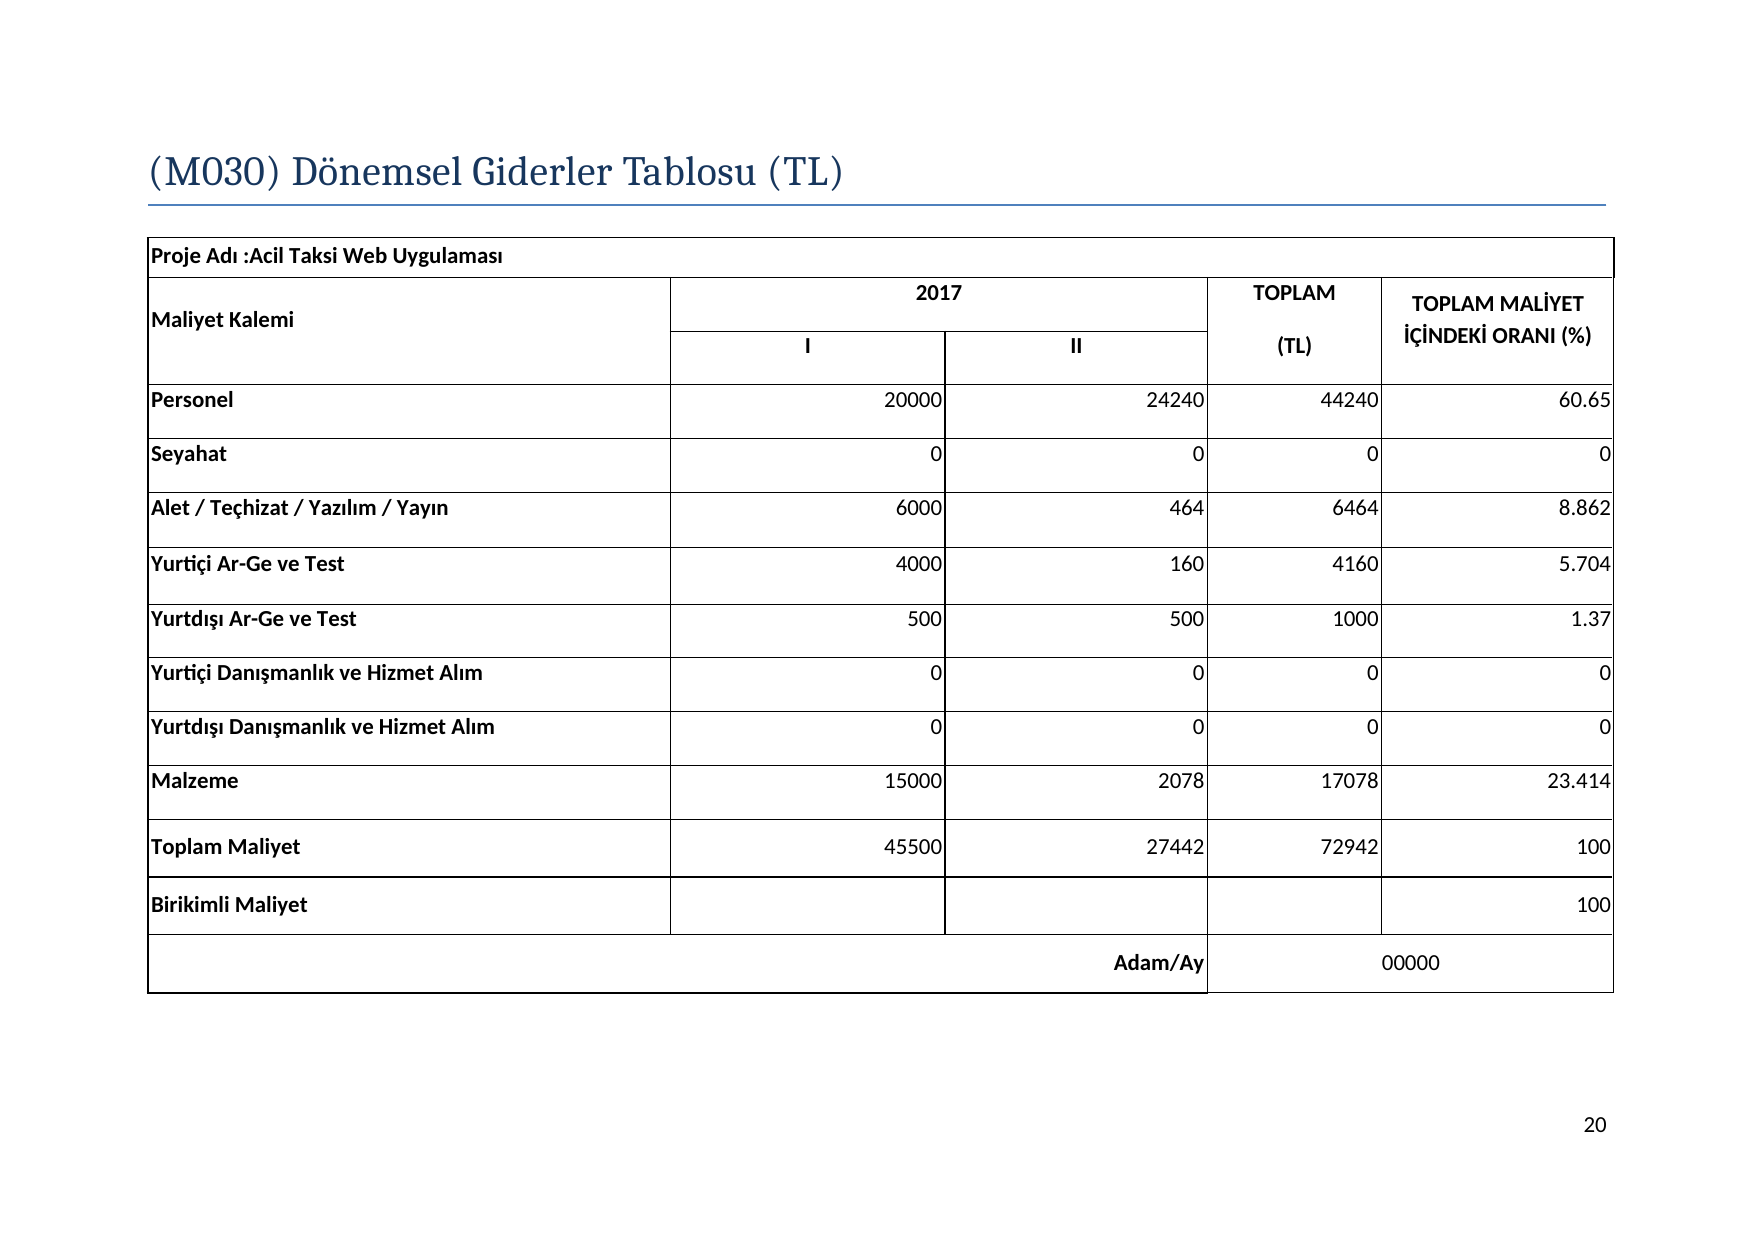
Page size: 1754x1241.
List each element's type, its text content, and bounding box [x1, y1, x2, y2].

table_cell Yurtdışı Ar-Ge ve Test [149, 605, 670, 657]
table_cell 5.704 [1382, 547, 1613, 603]
table_cell 24240 [946, 385, 1207, 438]
table_cell 6000 [671, 493, 944, 547]
table_cell 23.414 [1382, 765, 1613, 818]
table_cell Yurtiçi Danışmanlık ve Hizmet Alım [149, 658, 670, 711]
table_cell Adam/Ay [149, 935, 1207, 992]
table_cell Birikimli Maliyet [149, 878, 670, 934]
table_cell Seyahat [149, 439, 670, 492]
table_cell TOPLAM (TL) [1208, 278, 1381, 384]
table_cell [946, 878, 1207, 934]
table_cell Malzeme [149, 766, 670, 818]
table_cell Alet / Teçhizat / Yazılım / Yayın [149, 493, 670, 547]
table_cell 0 [1382, 711, 1613, 765]
table_cell 20000 [671, 385, 944, 438]
table_header Proje Adı :Acil Taksi Web Uygulaması [149, 238, 1613, 277]
table_cell 0 [1382, 657, 1613, 711]
table_cell [1208, 878, 1381, 934]
table_cell 0 [1208, 712, 1381, 765]
table_cell 1000 [1208, 605, 1381, 657]
table_cell 44240 [1208, 385, 1381, 438]
table_cell 8.862 [1382, 492, 1613, 547]
table_cell 0 [946, 439, 1207, 492]
table_cell [671, 878, 944, 934]
table_cell 15000 [671, 766, 944, 818]
table_cell 2078 [946, 766, 1207, 818]
table_cell TOPLAM MALİYET İÇİNDEKİ ORANI (%) [1382, 277, 1613, 384]
table_cell 45500 [671, 820, 944, 876]
table_cell 0 [671, 439, 944, 492]
table_cell 500 [671, 605, 944, 657]
title (M030) Dönemsel Giderler Tablosu (TL) [148, 148, 1606, 204]
table_cell 0 [946, 712, 1207, 765]
table_cell II [946, 332, 1207, 384]
table_cell 100 [1382, 819, 1613, 876]
table_cell 27442 [946, 820, 1207, 876]
table_cell 4160 [1208, 548, 1381, 603]
table_cell 160 [946, 548, 1207, 603]
table_cell Yurtiçi Ar-Ge ve Test [149, 548, 670, 603]
table_cell 0 [1208, 439, 1381, 492]
table_cell 500 [946, 605, 1207, 657]
table_cell 17078 [1208, 766, 1381, 818]
table_cell 4000 [671, 548, 944, 603]
table_cell 6464 [1208, 493, 1381, 547]
table_cell 0 [1382, 438, 1613, 492]
table_cell 0 [946, 658, 1207, 711]
table_cell Toplam Maliyet [149, 820, 670, 876]
table_cell 100 [1382, 876, 1613, 934]
table_cell 60.65 [1382, 384, 1613, 438]
table_cell Yurtdışı Danışmanlık ve Hizmet Alım [149, 712, 670, 765]
table_cell 464 [946, 493, 1207, 547]
table_cell 0 [671, 658, 944, 711]
table_cell 72942 [1208, 820, 1381, 876]
table_cell 00000 [1208, 934, 1613, 992]
table_cell Maliyet Kalemi [149, 278, 670, 384]
table_cell 0 [1208, 658, 1381, 711]
table_cell 1.37 [1382, 604, 1613, 657]
table_cell I [671, 332, 944, 384]
table_cell Personel [149, 385, 670, 438]
table_cell 2017 [671, 278, 1207, 331]
table_cell 0 [671, 712, 944, 765]
